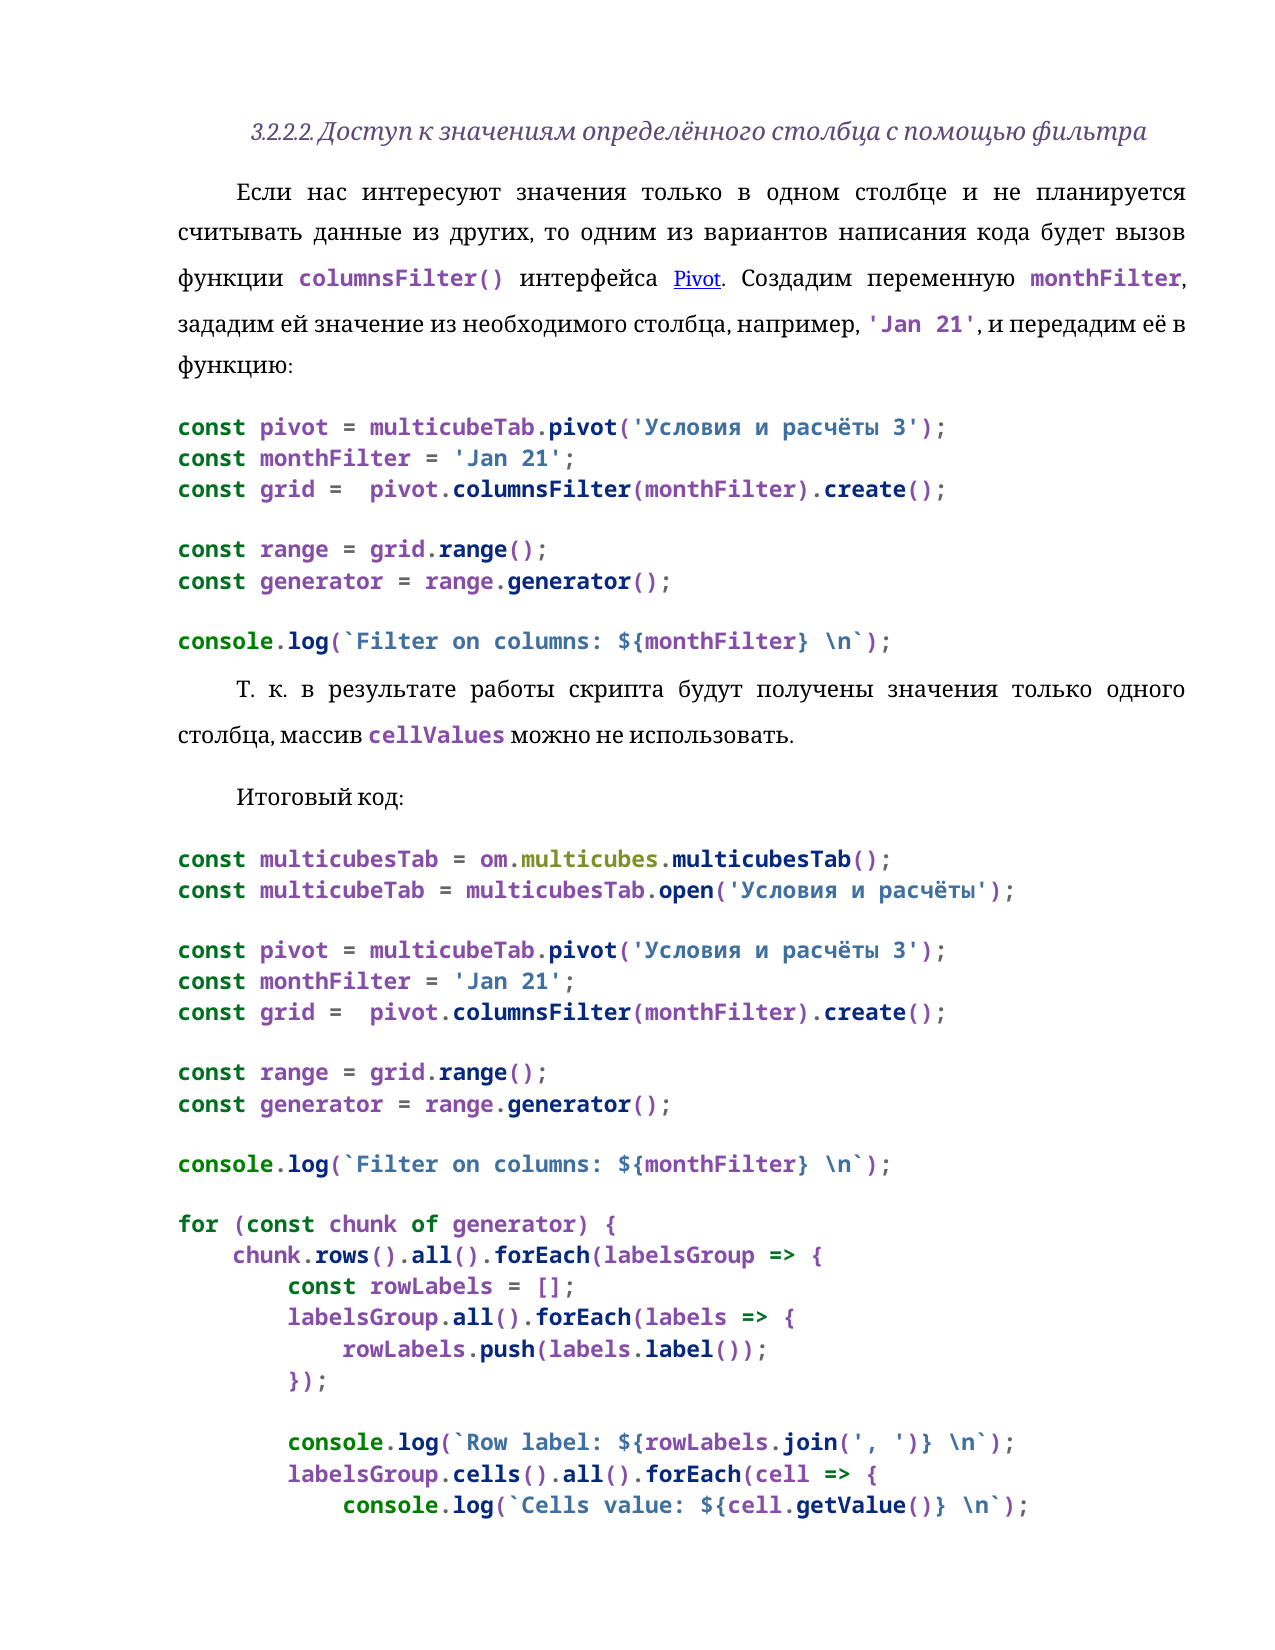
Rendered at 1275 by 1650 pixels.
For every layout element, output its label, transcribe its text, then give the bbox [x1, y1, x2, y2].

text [177, 843, 1186, 1520]
subtitle Доступ к значениям определённого столбца с помощью фильтра [251, 118, 1186, 147]
text const pivot = multicubeTab.pivot('Условия и расчёты 3'); const monthFilter = 'Jan 21'; const grid = pivot.columnsFilter(monthFilter).create(); const range = grid.range(); const generator = range.generator(); console.log(`Filter on columns: ${monthFilter} \n`); [177, 411, 1186, 656]
text Если нас интересуют значения только в одном столбце и не планируется считывать данные из других, то одним из вариантов написания кода будет вызов функции columnsFilter() интерфейса Pivot. Создадим переменную monthFilter, зададим ей значение из необходимого столбца, например, 'Jan 21', и передадим её в функцию: [177, 180, 1186, 379]
text Т. к. в результате работы скрипта будут получены значения только одного столбца, массив cellValues можно не использовать. [177, 677, 1186, 750]
text Итоговый код: [177, 784, 1186, 811]
